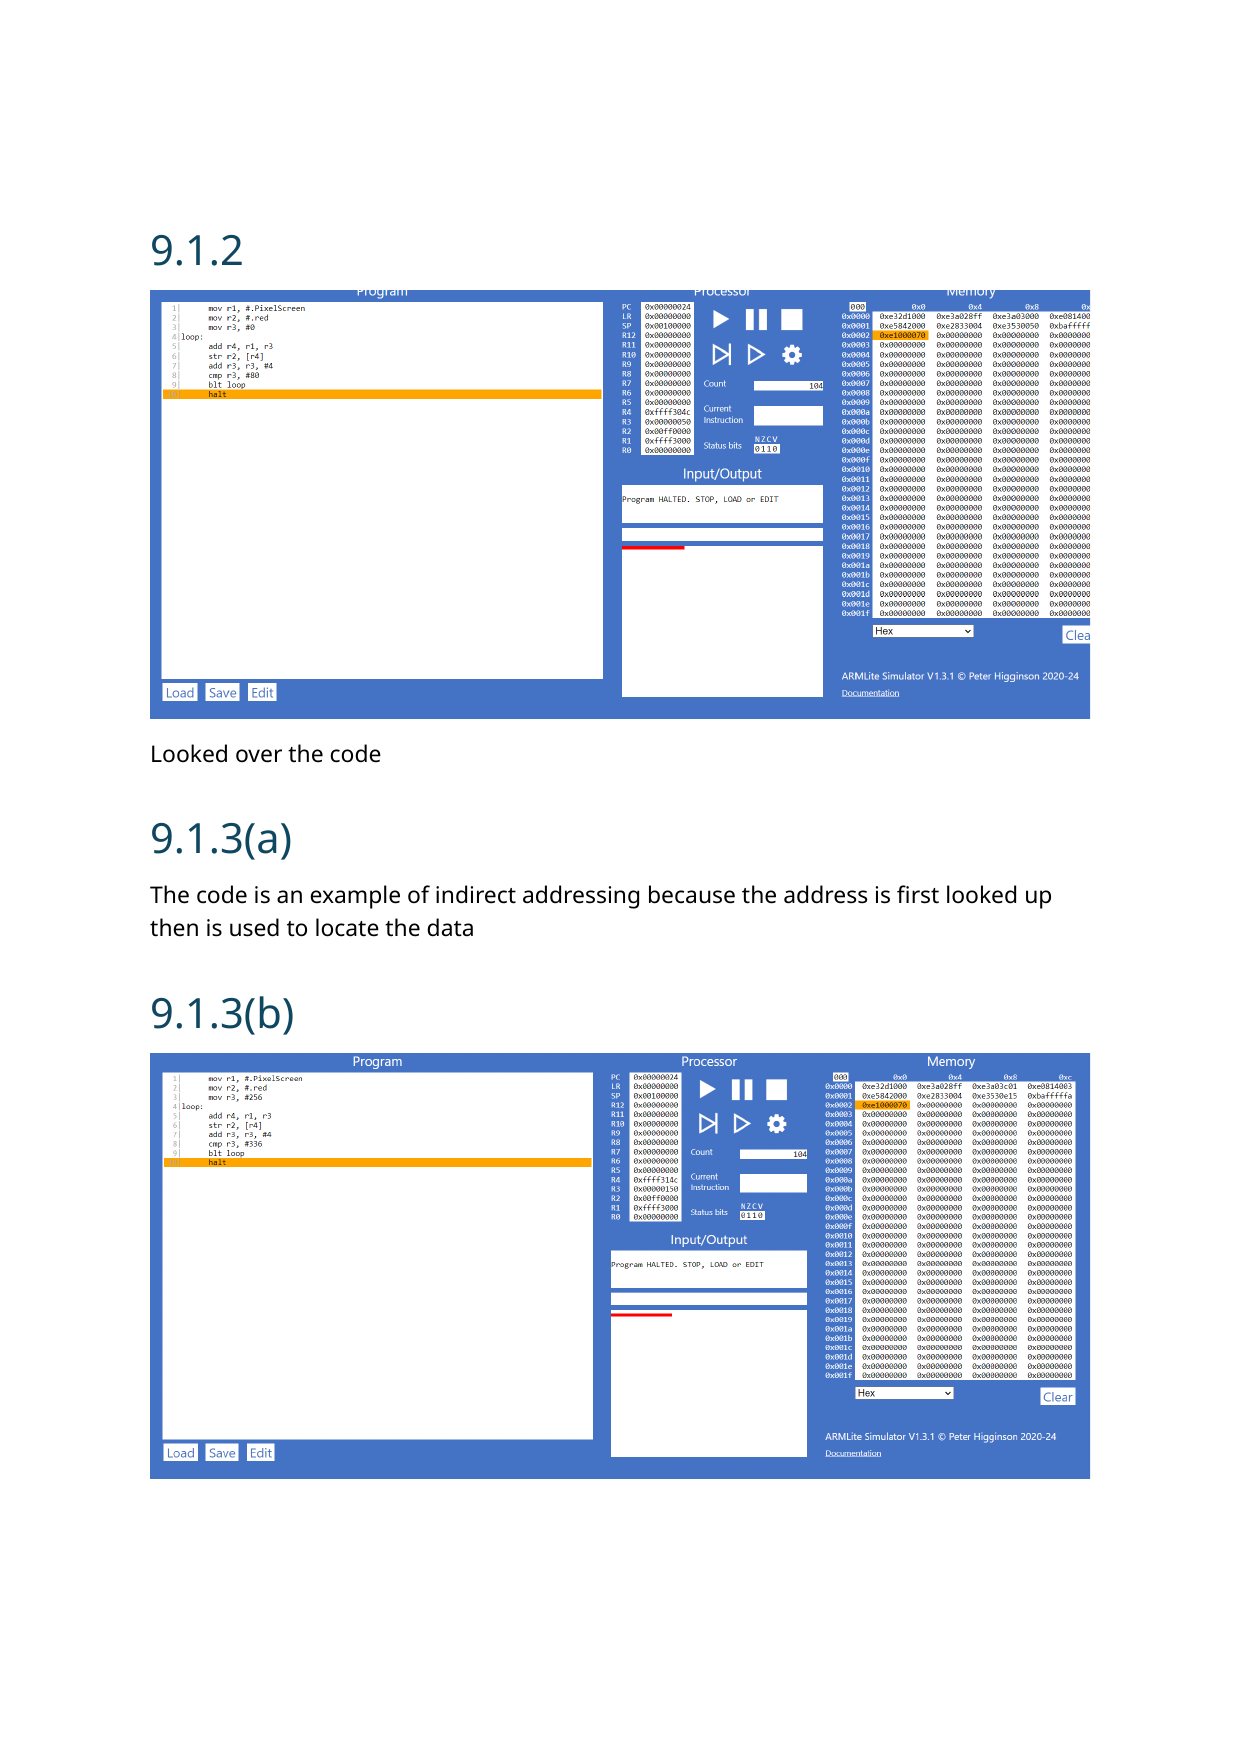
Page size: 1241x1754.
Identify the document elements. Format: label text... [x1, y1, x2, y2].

subtitle 9.1.3(a) [150, 809, 1090, 866]
text The code is an example of indirect addressing because the address is first looked up then is used to locate the data [150, 879, 1090, 944]
picture [150, 290, 1091, 719]
subtitle 9.1.2 [150, 221, 1090, 278]
text Looked over the code [150, 738, 1090, 769]
subtitle 9.1.3(b) [150, 984, 1090, 1040]
picture [150, 1053, 1091, 1479]
